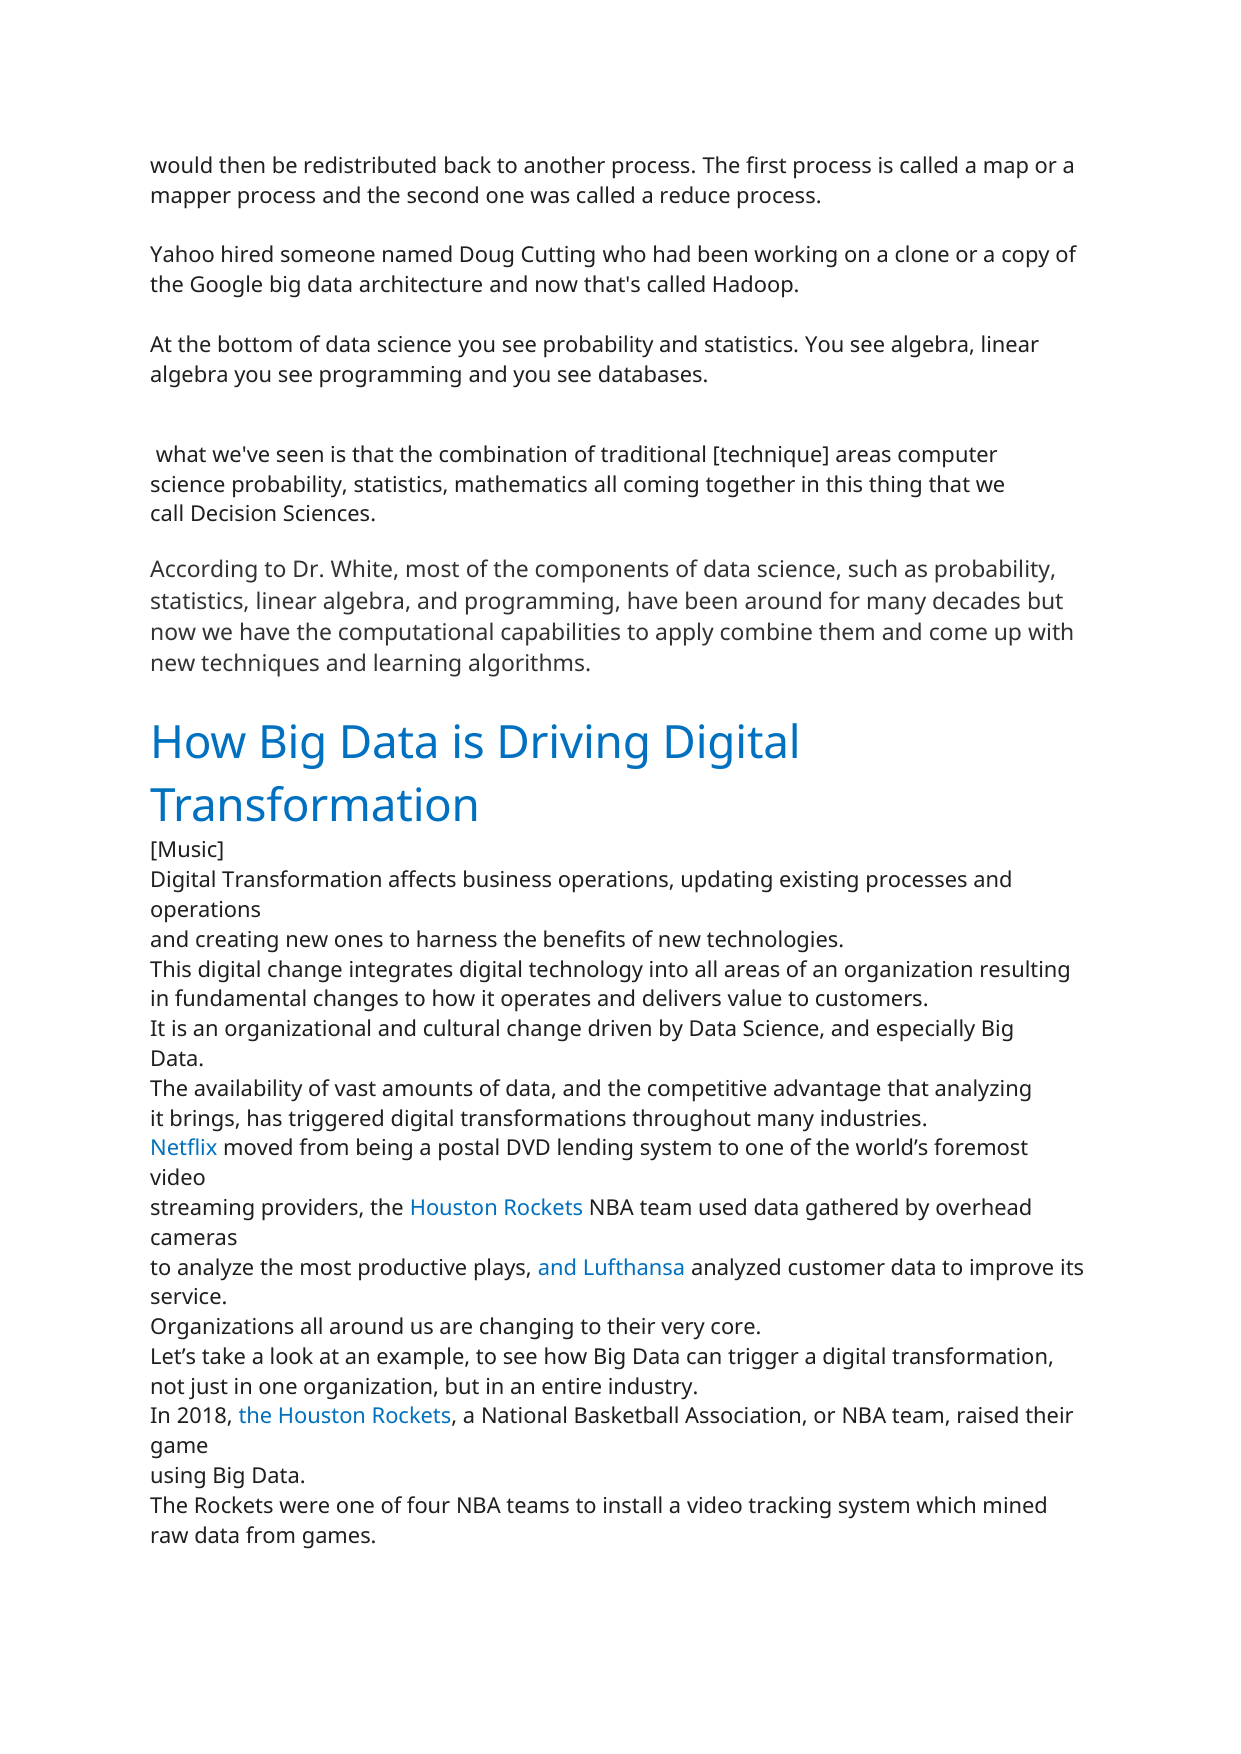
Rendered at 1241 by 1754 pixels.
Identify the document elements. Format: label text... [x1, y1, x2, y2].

text not just in one organization, but in an entire industry. [150, 1371, 1090, 1400]
text Yahoo hired someone named Doug Cutting who had been working on a clone or a copy of the Google big data architecture and now that's called Hadoop. [150, 239, 1090, 299]
text This digital change integrates digital technology into all areas of an organization resulting [150, 953, 1090, 983]
text in fundamental changes to how it operates and delivers value to customers. [150, 983, 1090, 1013]
text Netflix moved from being a postal DVD lending system to one of the world’s foremost video [150, 1132, 1090, 1192]
text In 2018, the Houston Rockets, a National Basketball Association, or NBA team, raised their game [150, 1400, 1090, 1460]
text Digital Transformation affects business operations, updating existing processes and operations [150, 864, 1090, 924]
text using Big Data. [150, 1460, 1090, 1490]
text it brings, has triggered digital transformations throughout many industries. [150, 1102, 1090, 1132]
text Let’s take a look at an example, to see how Big Data can trigger a digital transformation, [150, 1341, 1090, 1371]
text At the bottom of data science you see probability and statistics. You see algebra, linear algebra you see programming and you see databases. [150, 329, 1090, 388]
text The Rockets were one of four NBA teams to install a video tracking system which mined [150, 1490, 1090, 1519]
text Data. [150, 1043, 1090, 1073]
text raw data from games. [150, 1519, 1090, 1549]
text streaming providers, the Houston Rockets NBA team used data gathered by overhead cameras [150, 1192, 1090, 1251]
text Organizations all around us are changing to their very core. [150, 1311, 1090, 1341]
text and creating new ones to harness the benefits of new technologies. [150, 924, 1090, 953]
text The availability of vast amounts of data, and the competitive advantage that analyzing [150, 1073, 1090, 1102]
text According to Dr. White, most of the components of data science, such as probability, statistics, linear algebra, and programming, have been around for many decades but now we have the computational capabilities to apply combine them and come up with new techniques and learning algorithms. [150, 553, 1090, 678]
text to analyze the most productive plays, and Lufthansa analyzed customer data to improve its service. [150, 1251, 1090, 1311]
subtitle How Big Data is Driving Digital Transformation [150, 709, 1090, 834]
text It is an organizational and cultural change driven by Data Science, and especially Big [150, 1013, 1090, 1043]
text what we've seen is that the combination of traditional [technique] areas computer science probability, statistics, mathematics all coming together in this thing that we call Decision Sciences. [150, 439, 1090, 528]
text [150, 150, 1090, 209]
text [Music] [150, 834, 1090, 864]
